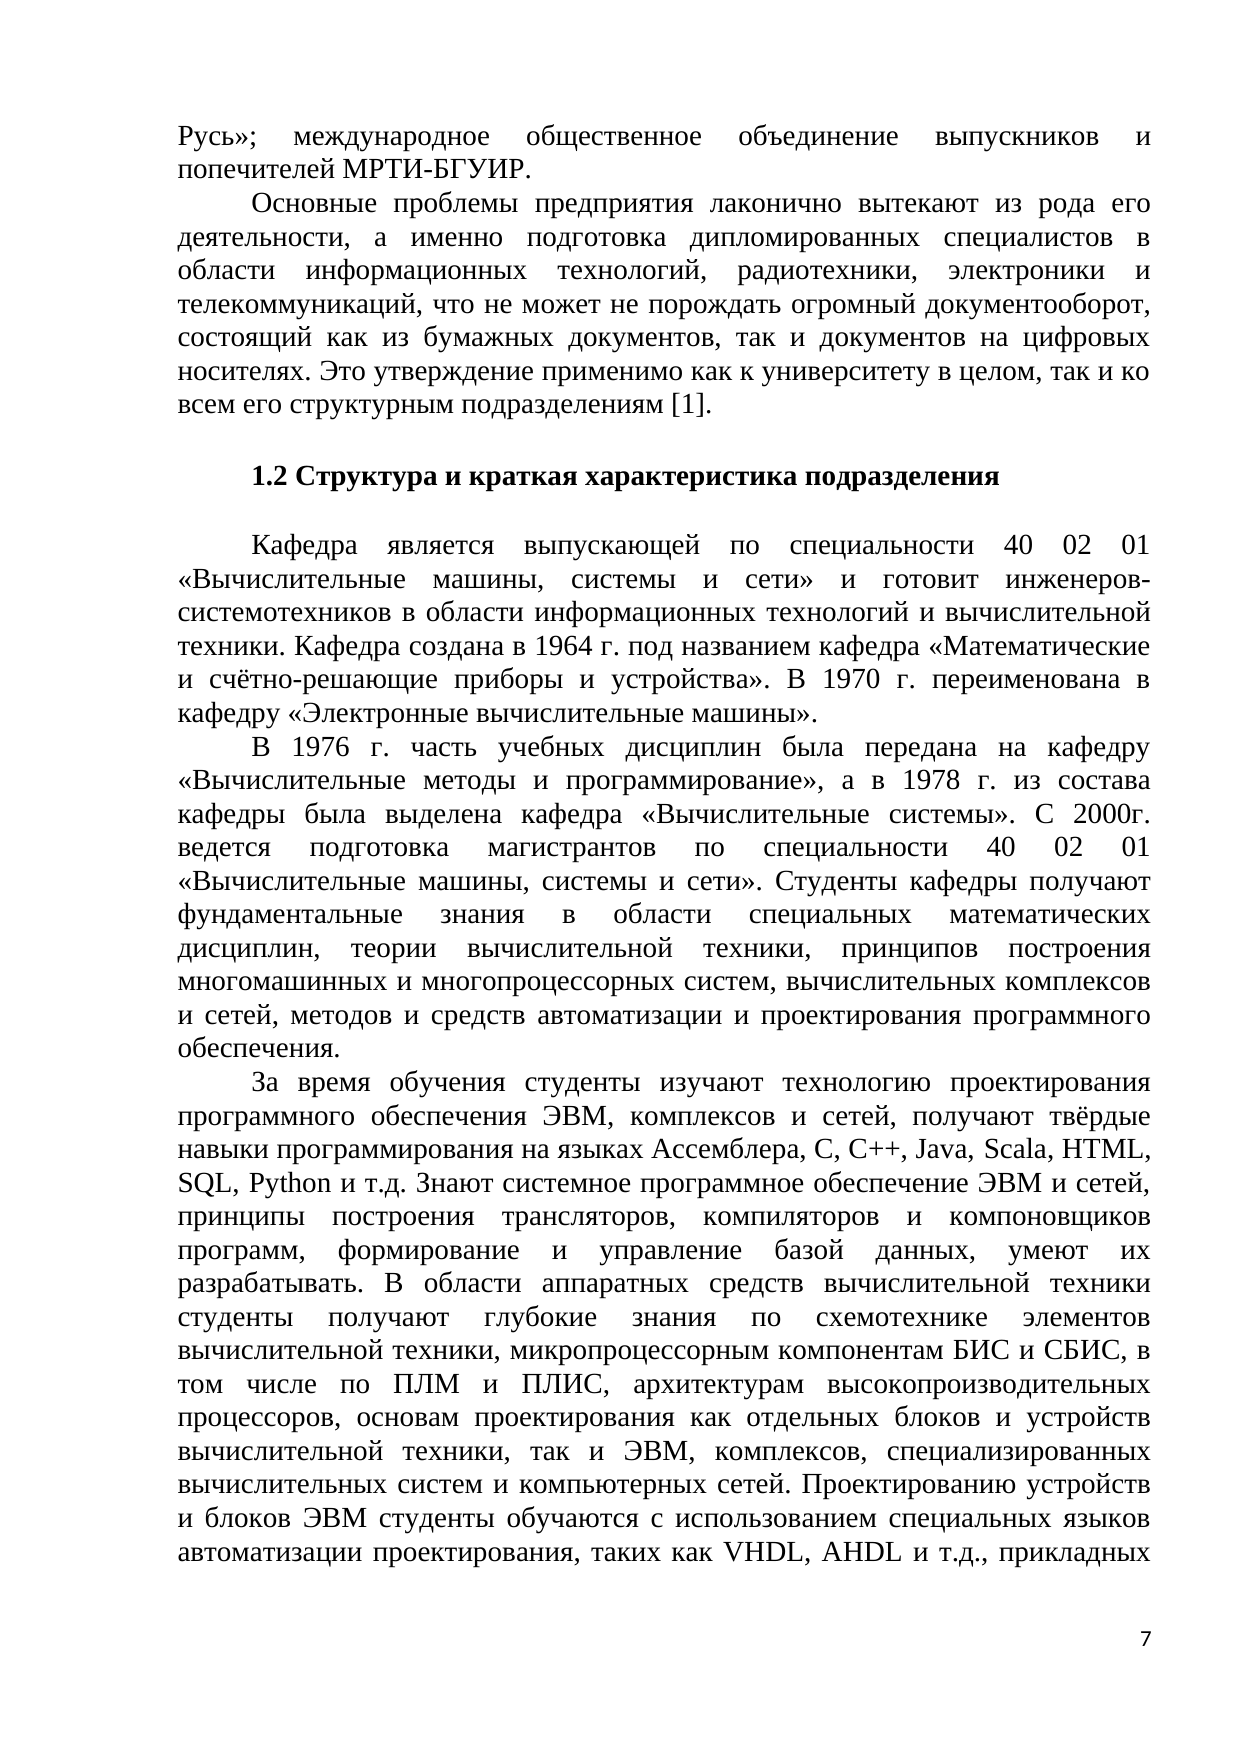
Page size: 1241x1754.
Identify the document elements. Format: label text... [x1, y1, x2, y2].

text В 1976 г. часть учебных дисциплин была передана на кафедру «Вычислительные методы и программирование», а в 1978 г. из состава кафедры была выделена кафедра «Вычислительные системы». С 2000г. ведется подготовка магистрантов по специальности 40 02 01 «Вычислительные машины, системы и сети». Студенты кафедры получают фундаментальные знания в области специальных математических дисциплин, теории вычислительной техники, принципов построения многомашинных и многопроцессорных систем, вычислительных комплексов и сетей, методов и средств автоматизации и проектирования программного обеспечения. [177, 729, 1152, 1064]
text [177, 1064, 1152, 1567]
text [177, 118, 1152, 185]
text Основные проблемы предприятия лаконично вытекают из рода его деятельности, а именно подготовка дипломированных специалистов в области информационных технологий, радиотехники, электроники и телекоммуникаций, что не может не порождать огромный документооборот, состоящий как из бумажных документов, так и документов на цифровых носителях. Это утверждение применимо как к университету в целом, так и ко всем его структурным подразделениям [1]. [177, 185, 1152, 420]
subtitle 1.2 Структура и краткая характеристика подразделения [177, 458, 1152, 491]
text Кафедра является выпускающей по специальности 40 02 01 «Вычислительные машины, системы и сети» и готовит инженеров-системотехников в области информационных технологий и вычислительной техники. Кафедра создана в 1964 г. под названием кафедра «Математические и счётно-решающие приборы и устройства». В 1970 г. переименована в кафедру «Электронные вычислительные машины». [177, 527, 1152, 729]
